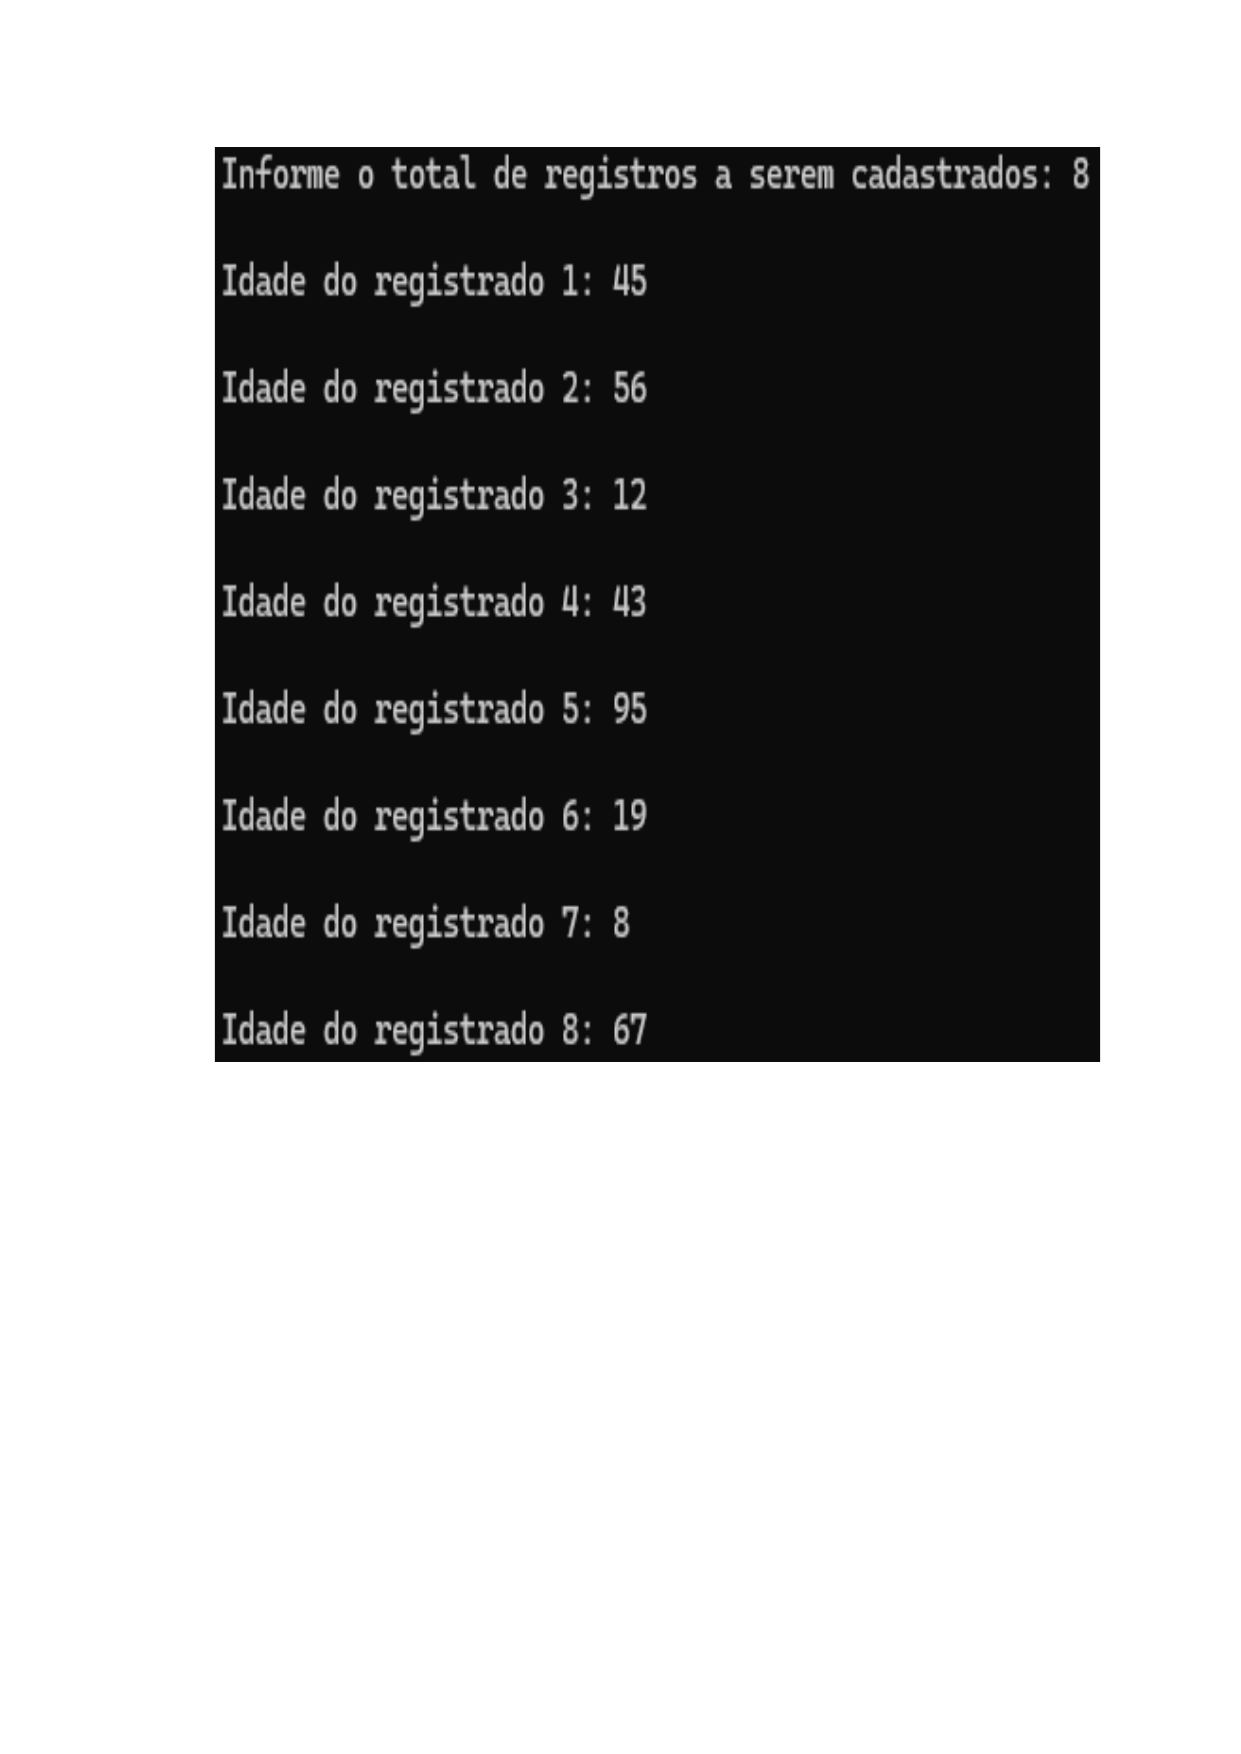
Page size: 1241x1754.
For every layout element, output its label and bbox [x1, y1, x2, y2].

picture [214, 147, 1101, 1062]
